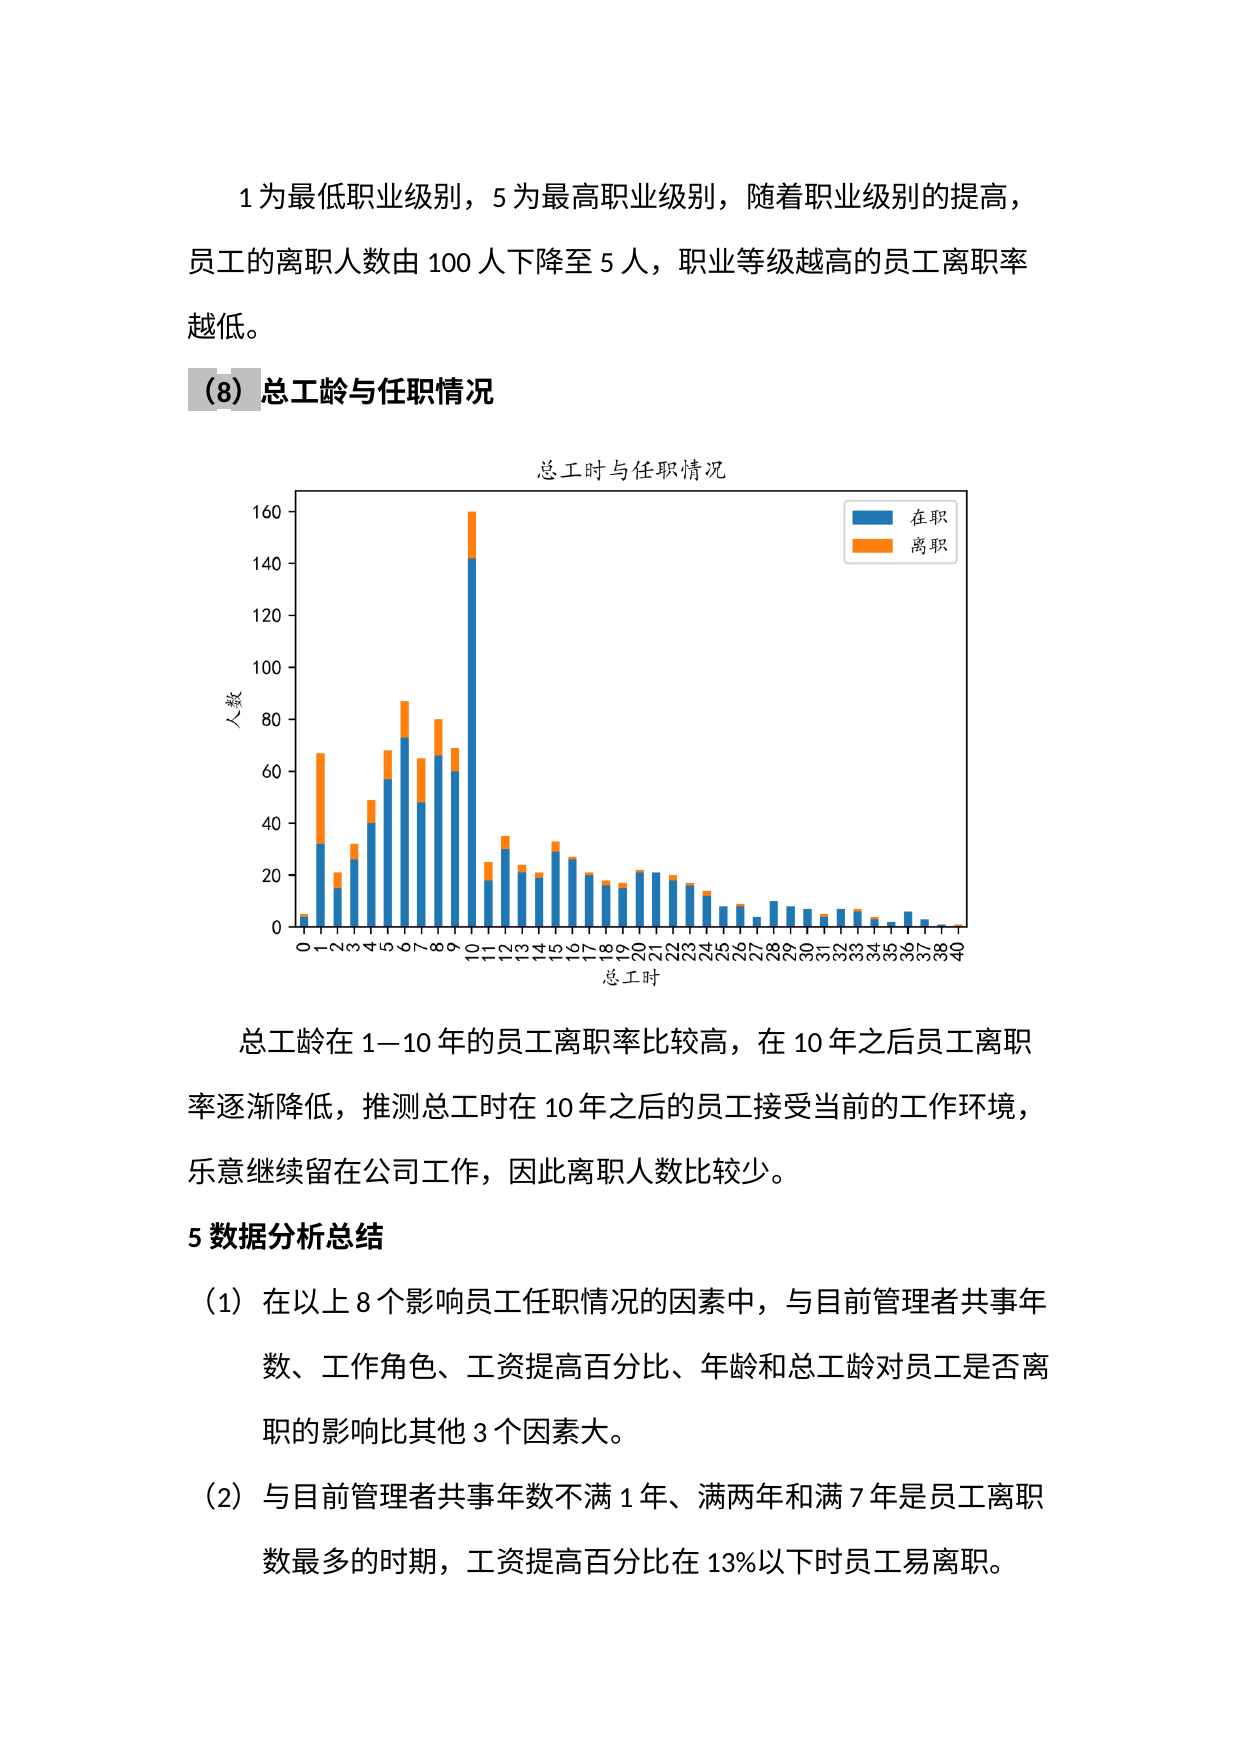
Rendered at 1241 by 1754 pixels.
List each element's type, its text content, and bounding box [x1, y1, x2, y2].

text 总工龄在1—10年的员工离职率比较高，在10年之后员工离职率逐渐降低，推测总工时在10年之后的员工接受当前的工作环境，乐意继续留在公司工作，因此离职人数比较少。 [187, 1007, 1053, 1202]
list 与目前管理者共事年数不满1年、满两年和满7年是员工离职数最多的时期，工资提高百分比在13%以下时员工易离职。 [187, 1462, 1053, 1592]
text （8）总工龄与任职情况 [187, 357, 1053, 422]
picture [187, 422, 1053, 999]
text 5 数据分析总结 [187, 1202, 1053, 1267]
text 1为最低职业级别，5为最高职业级别，随着职业级别的提高，员工的离职人数由100人下降至5人，职业等级越高的员工离职率越低。 [187, 162, 1053, 357]
list 在以上8个影响员工任职情况的因素中，与目前管理者共事年数、工作角色、工资提高百分比、年龄和总工龄对员工是否离职的影响比其他3个因素大。 [187, 1267, 1053, 1462]
